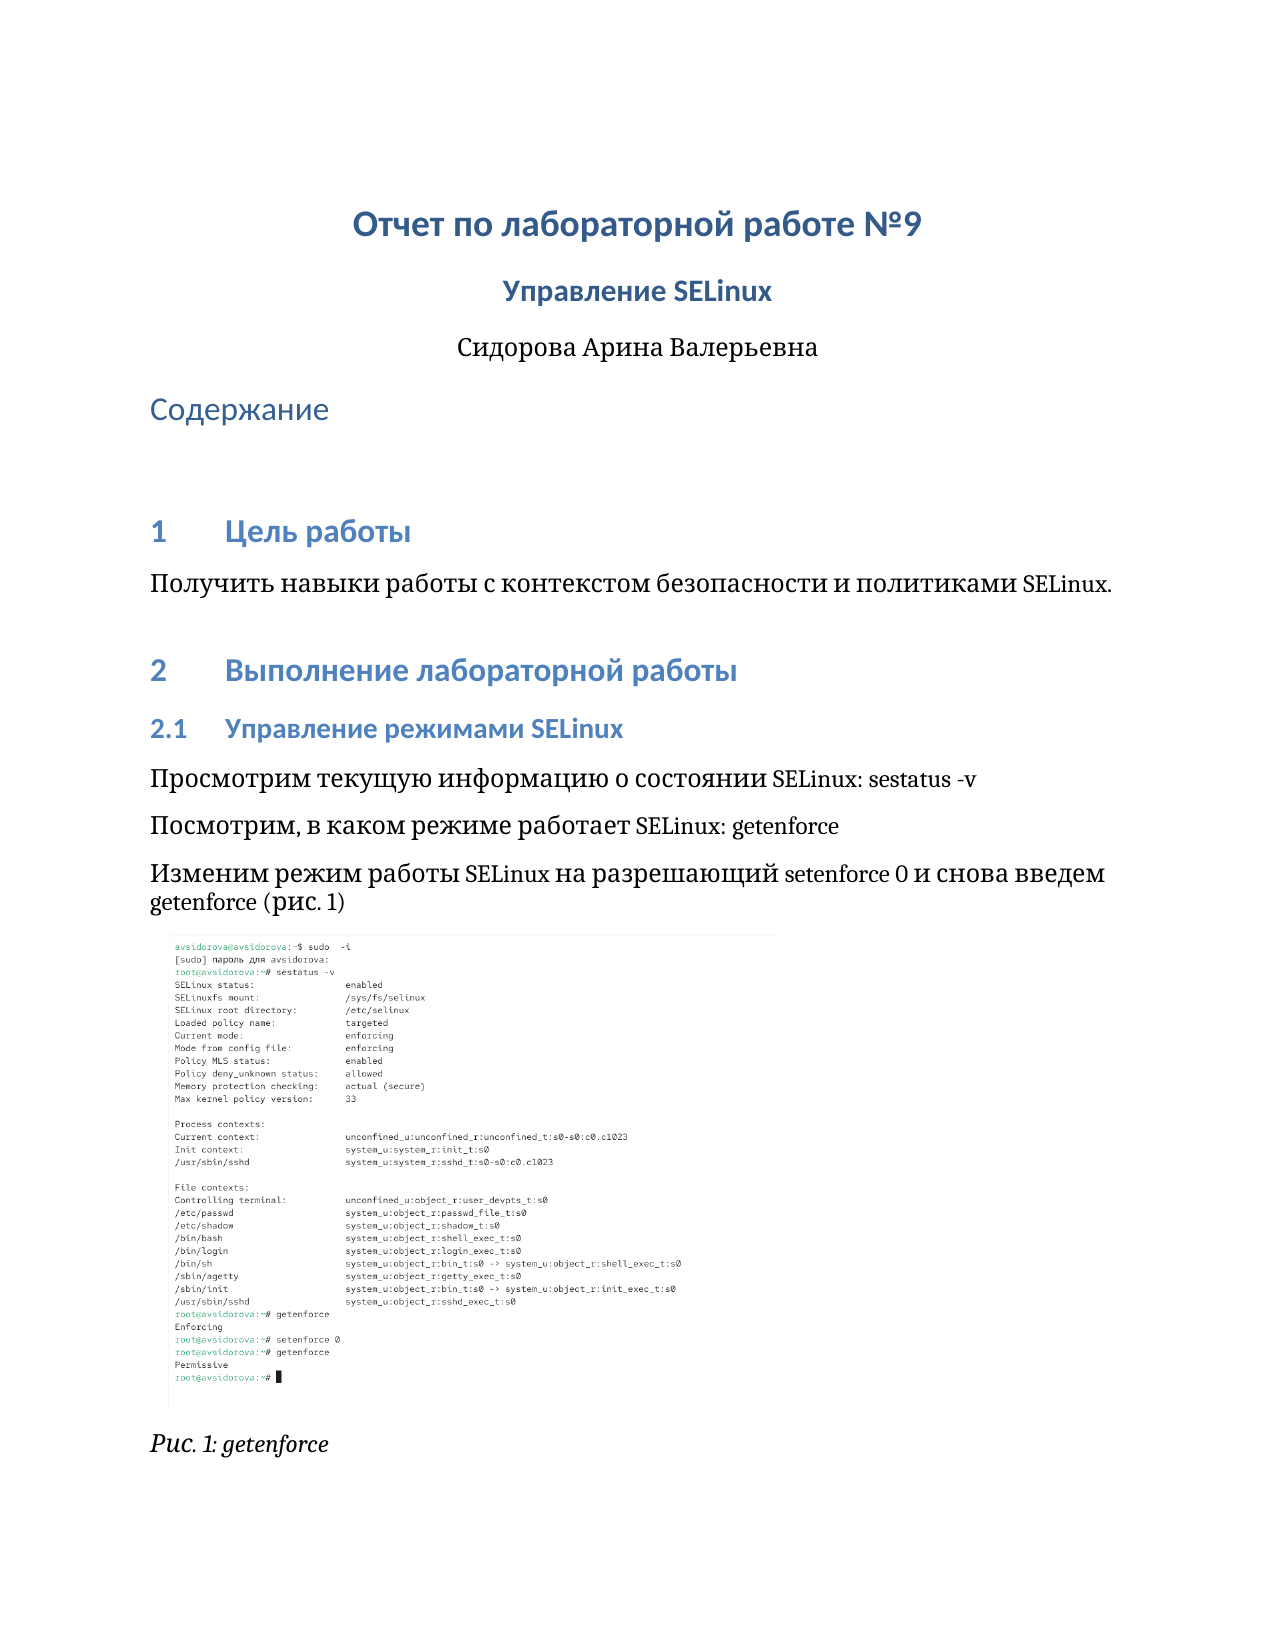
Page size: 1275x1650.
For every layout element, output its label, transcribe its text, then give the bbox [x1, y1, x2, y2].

text Получить навыки работы с контекстом безопасности и политиками SELinux. [150, 570, 1125, 599]
text Изменим режим работы SELinux на разрешающий setenforce 0 и снова введем getenforce (рис. 1) [150, 859, 1125, 917]
title Отчет по лабораторной работе №9 [150, 200, 1125, 246]
picture [168, 935, 782, 1410]
subtitle 1 Цель работы [150, 510, 1125, 551]
subtitle Управление SELinux [150, 271, 1125, 309]
subtitle 2.1 Управление режимами SELinux [150, 710, 1125, 746]
text Просмотрим текущую информацию о состоянии SELinux: sestatus -v [150, 764, 1125, 793]
subtitle 2 Выполнение лабораторной работы [150, 649, 1125, 689]
text Посмотрим, в каком режиме работает SELinux: getenforce [150, 812, 1125, 841]
text Сидорова Арина Валерьевна [150, 334, 1125, 363]
text Рис. 1: getenforce [150, 1430, 1125, 1459]
